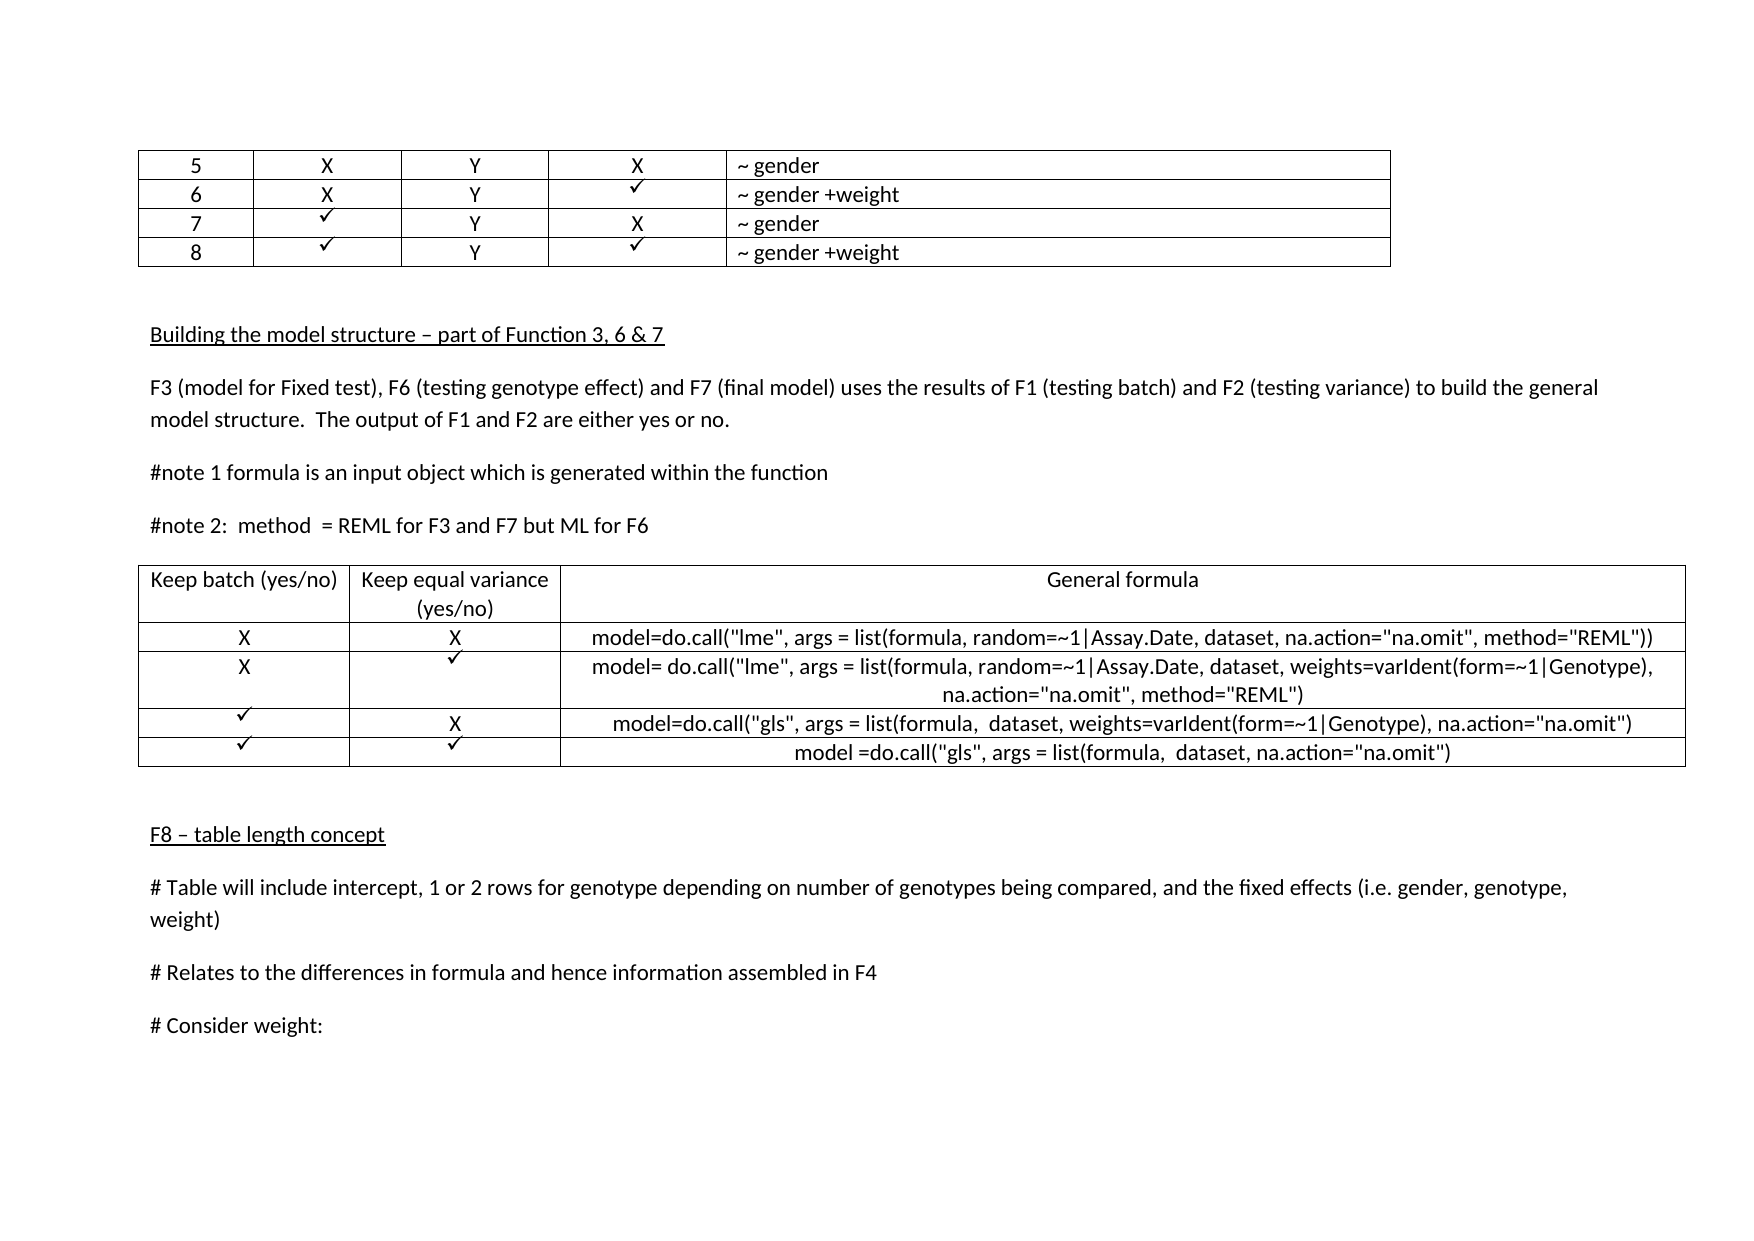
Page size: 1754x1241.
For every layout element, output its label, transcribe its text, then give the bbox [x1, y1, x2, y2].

table_cell 7 [139, 209, 253, 237]
table_cell model=do.call("lme", args = list(formula, random=~1|Assay.Date, dataset, na.action="na.omit", method="REML")) [561, 623, 1685, 651]
table_cell 5 [139, 151, 253, 179]
table_cell model= do.call("lme", args = list(formula, random=~1|Assay.Date, dataset, weights=varIdent(form=~1|Genotype), na.action="na.omit", method="REML") [561, 652, 1685, 708]
table_cell model=do.call("gls", args = list(formula, dataset, weights=varIdent(form=~1|Genotype), na.action="na.omit") [561, 709, 1685, 737]
table_cell [254, 238, 401, 266]
table_cell Y [402, 238, 548, 266]
table_cell ~ gender [727, 209, 1390, 237]
table_cell [139, 738, 349, 766]
text F8 – table length concept [150, 820, 1604, 848]
table_cell [254, 209, 401, 237]
text #note 2: method = REML for F3 and F7 but ML for F6 [150, 512, 1604, 539]
table_header General formula [561, 566, 1685, 622]
table_cell X [139, 623, 349, 651]
text #note 1 formula is an input object which is generated within the function [150, 458, 1604, 487]
table_cell Y [402, 151, 548, 179]
table_cell ~ gender [727, 151, 1390, 179]
table_cell X [549, 209, 726, 237]
table_header Keep batch (yes/no) [139, 566, 349, 622]
table_cell [350, 652, 560, 708]
table_cell 8 [139, 238, 253, 266]
table_cell ~ gender +weight [727, 238, 1390, 266]
text Building the model structure – part of Function 3, 6 & 7 [150, 320, 1604, 348]
table_cell X [139, 652, 349, 708]
table_cell X [254, 151, 401, 179]
table_cell X [254, 180, 401, 208]
table_header Keep equal variance (yes/no) [350, 566, 560, 622]
table_cell 6 [139, 180, 253, 208]
table_cell model =do.call("gls", args = list(formula, dataset, na.action="na.omit") [561, 738, 1685, 766]
text # Consider weight: [150, 1011, 1604, 1039]
text # Table will include intercept, 1 or 2 rows for genotype depending on number of genotypes being compared, and the fixed effects (i.e. gender, genotype, weight) [150, 873, 1604, 933]
table_cell [549, 238, 726, 266]
text # Relates to the differences in formula and hence information assembled in F4 [150, 958, 1604, 986]
table_cell Y [402, 209, 548, 237]
table_cell Y [402, 180, 548, 208]
table_cell [350, 738, 560, 766]
table_cell ~ gender +weight [727, 180, 1390, 208]
table_cell X [350, 623, 560, 651]
table_cell X [549, 151, 726, 179]
table_cell [139, 709, 349, 737]
text F3 (model for Fixed test), F6 (testing genotype effect) and F7 (final model) uses the results of F1 (testing batch) and F2 (testing variance) to build the general model structure. The output of F1 and F2 are either yes or no. [150, 373, 1604, 433]
table_cell [549, 180, 726, 208]
table_cell X [350, 709, 560, 737]
